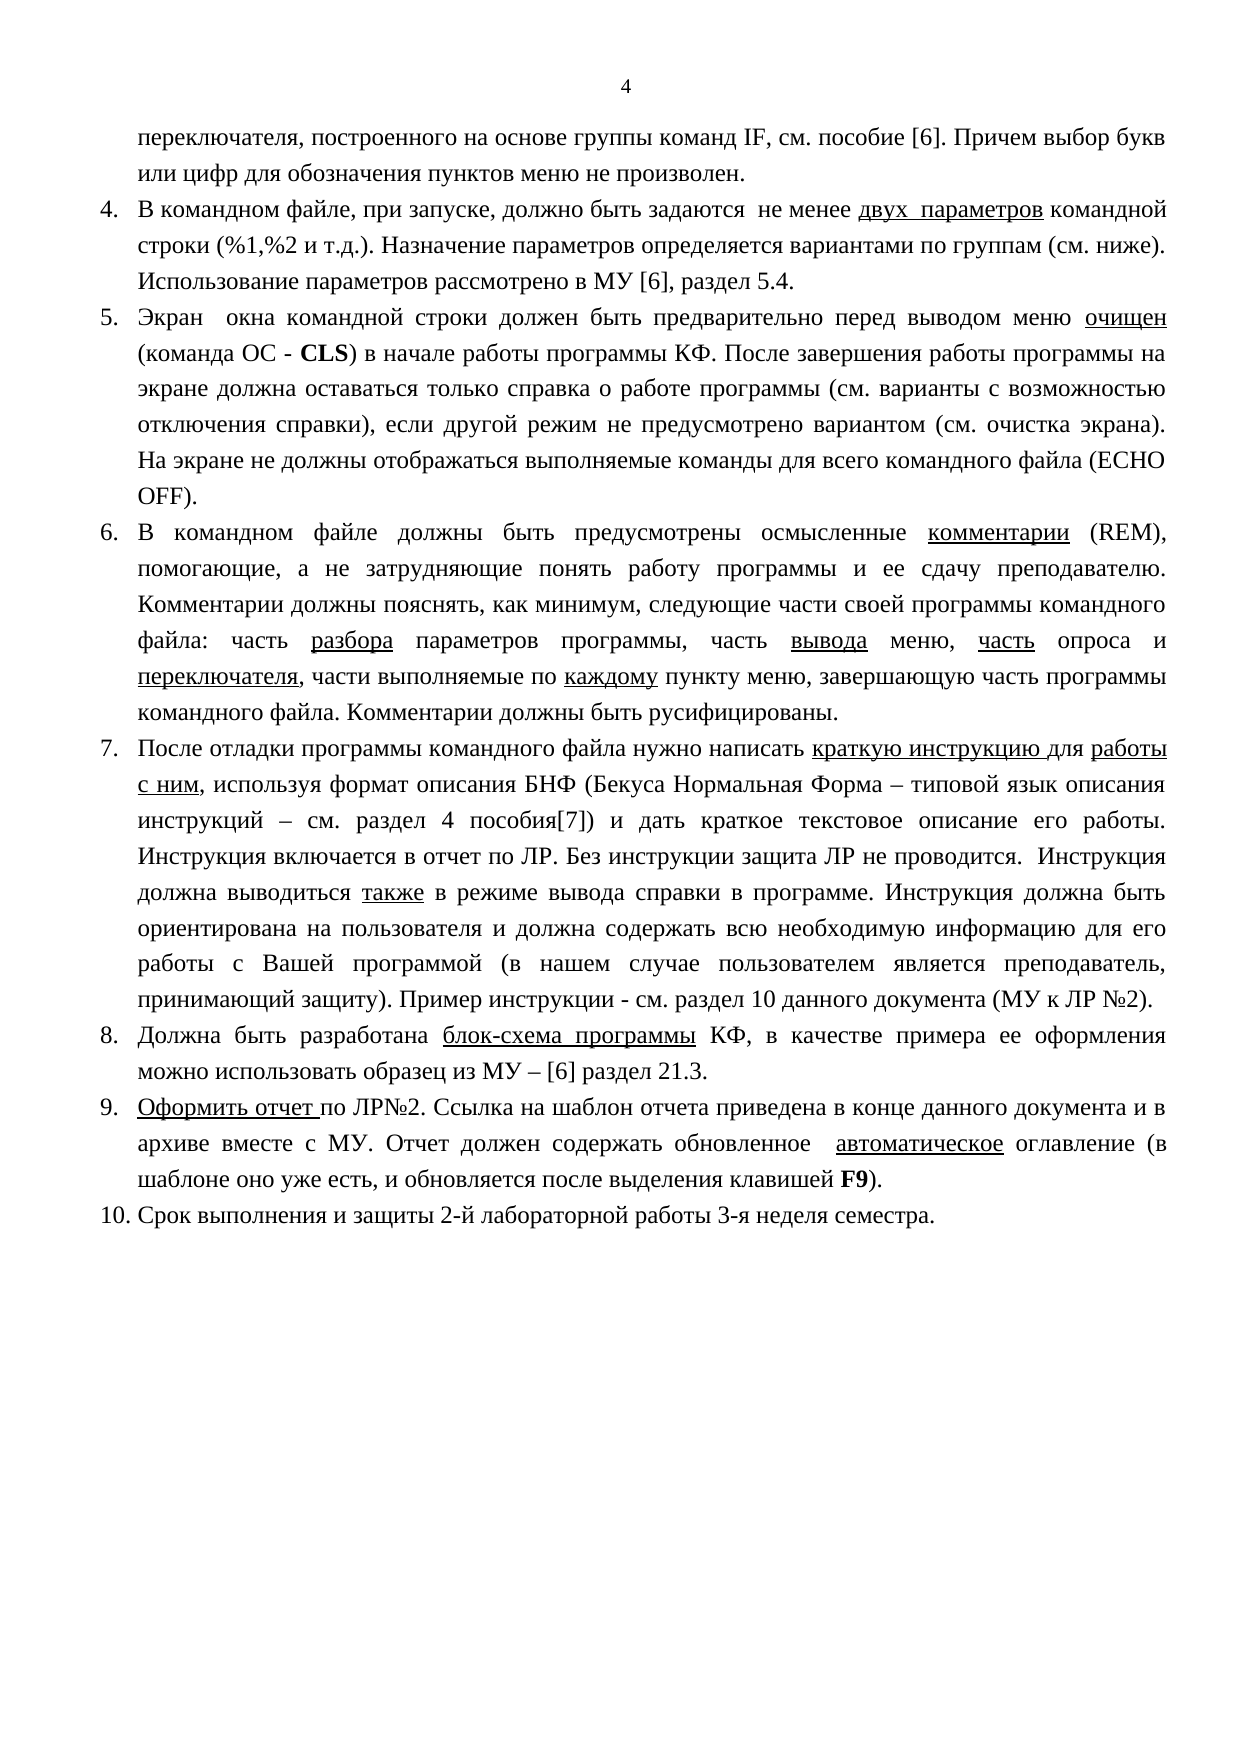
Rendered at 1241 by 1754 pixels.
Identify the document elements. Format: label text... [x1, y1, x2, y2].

list В командном файле должны быть предусмотрены осмысленные комментарии (REM), помогающие, а не затрудняющие понять работу программы и ее сдачу преподавателю. Комментарии должны пояснять, как минимум, следующие части своей программы командного файла: часть разбора параметров программы, часть вывода меню, часть опроса и переключателя, части выполняемые по каждому пункту меню, завершающую часть программы командного файла. Комментарии должны быть русифицированы. [100, 517, 1167, 726]
list Должна быть разработана блок-схема программы КФ, в качестве примера ее оформления можно использовать образец из МУ – [6] раздел 21.3. [100, 1020, 1167, 1085]
list Оформить отчет по ЛР№2. Ссылка на шаблон отчета приведена в конце данного документа и в архиве вместе с МУ. Отчет должен содержать обновленное автоматическое оглавление (в шаблоне оно уже есть, и обновляется после выделения клавишей F9). [100, 1092, 1167, 1193]
list Срок выполнения и защиты 2-й лабораторной работы 3-я неделя семестра. [100, 1200, 1167, 1229]
list В командном файле, при запуске, должно быть задаются не менее двух параметров командной строки (%1,%2 и т.д.). Назначение параметров определяется вариантами по группам (см. ниже). Использование параметров рассмотрено в МУ [6], раздел 5.4. [100, 194, 1167, 294]
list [100, 122, 1167, 187]
list После отладки программы командного файла нужно написать краткую инструкцию для работы с ним, используя формат описания БНФ (Бекуса Нормальная Форма – типовой язык описания инструкций – см. раздел 4 пособия[7]) и дать краткое текстовое описание его работы. Инструкция включается в отчет по ЛР. Без инструкции защита ЛР не проводится. Инструкция должна выводиться также в режиме вывода справки в программе. Инструкция должна быть ориентирована на пользователя и должна содержать всю необходимую информацию для его работы с Вашей программой (в нашем случае пользователем является преподаватель, принимающий защиту). Пример инструкции - см. раздел 10 данного документа (МУ к ЛР №2). [100, 733, 1167, 1013]
list Экран окна командной строки должен быть предварительно перед выводом меню очищен (команда ОС - CLS) в начале работы программы КФ. После завершения работы программы на экране должна оставаться только справка о работе программы (см. варианты с возможностью отключения справки), если другой режим не предусмотрено вариантом (см. очистка экрана). На экране не должны отображаться выполняемые команды для всего командного файла (ECHO OFF). [100, 302, 1167, 510]
